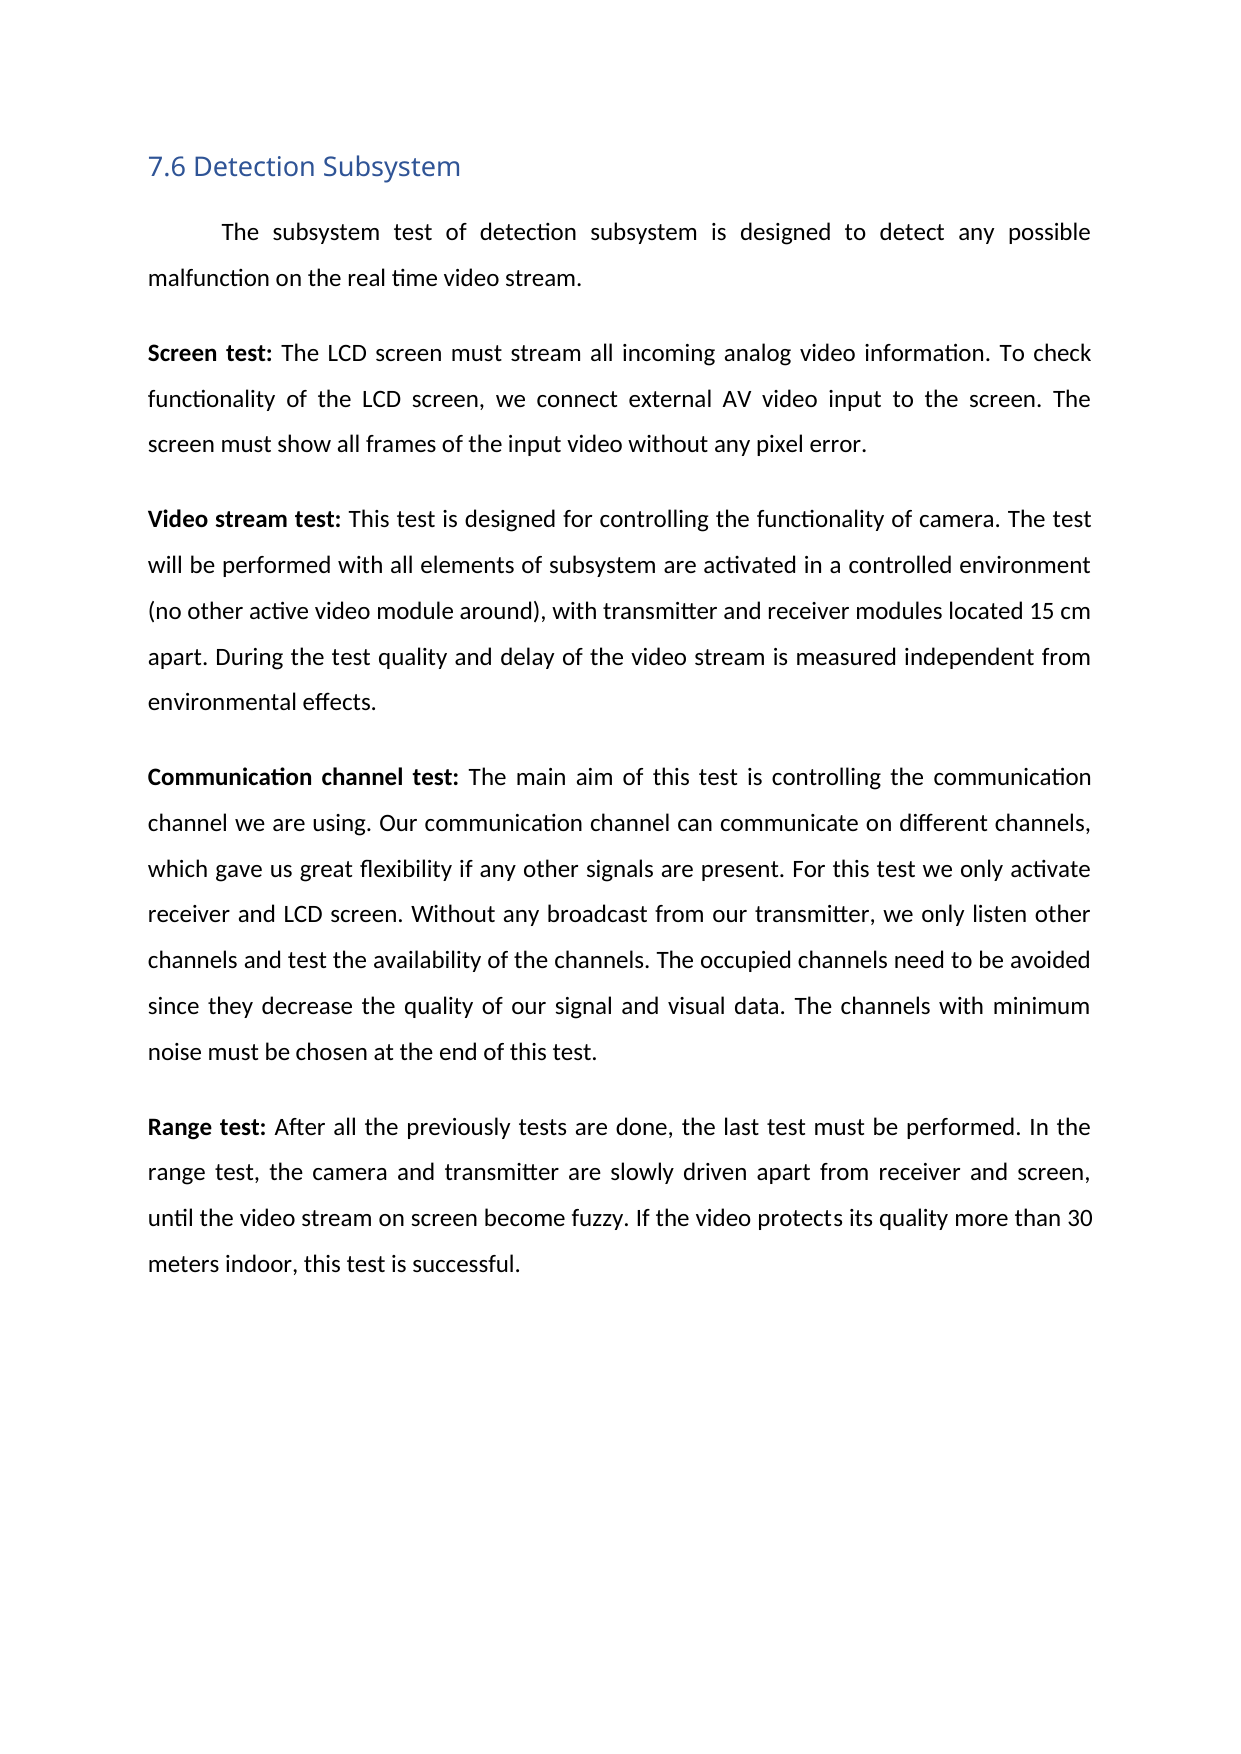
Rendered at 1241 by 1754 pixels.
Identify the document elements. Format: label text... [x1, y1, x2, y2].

text Video stream test: This test is designed for controlling the functionality of camera. The test will be performed with all elements of subsystem are activated in a controlled environment (no other active video module around), with transmitter and receiver modules located 15 cm apart. During the test quality and delay of the video stream is measured independent from environmental effects. [148, 503, 1093, 717]
text The subsystem test of detection subsystem is designed to detect any possible malfunction on the real time video stream. [148, 217, 1093, 293]
text Communication channel test: The main aim of this test is controlling the communication channel we are using. Our communication channel can communicate on different channels, which gave us great flexibility if any other signals are present. For this test we only activate receiver and LCD screen. Without any broadcast from our transmitter, we only listen other channels and test the availability of the channels. The occupied channels need to be avoided since they decrease the quality of our signal and visual data. The channels with minimum noise must be chosen at the end of this test. [148, 761, 1093, 1066]
subtitle 7.6 Detection Subsystem [148, 148, 1093, 184]
text Range test: After all the previously tests are done, the last test must be performed. In the range test, the camera and transmitter are slowly driven apart from receiver and screen, until the video stream on screen become fuzzy. If the video protects its quality more than 30 meters indoor, this test is successful. [148, 1111, 1093, 1278]
text Screen test: The LCD screen must stream all incoming analog video information. To check functionality of the LCD screen, we connect external AV video input to the screen. The screen must show all frames of the input video without any pixel error. [148, 337, 1093, 459]
